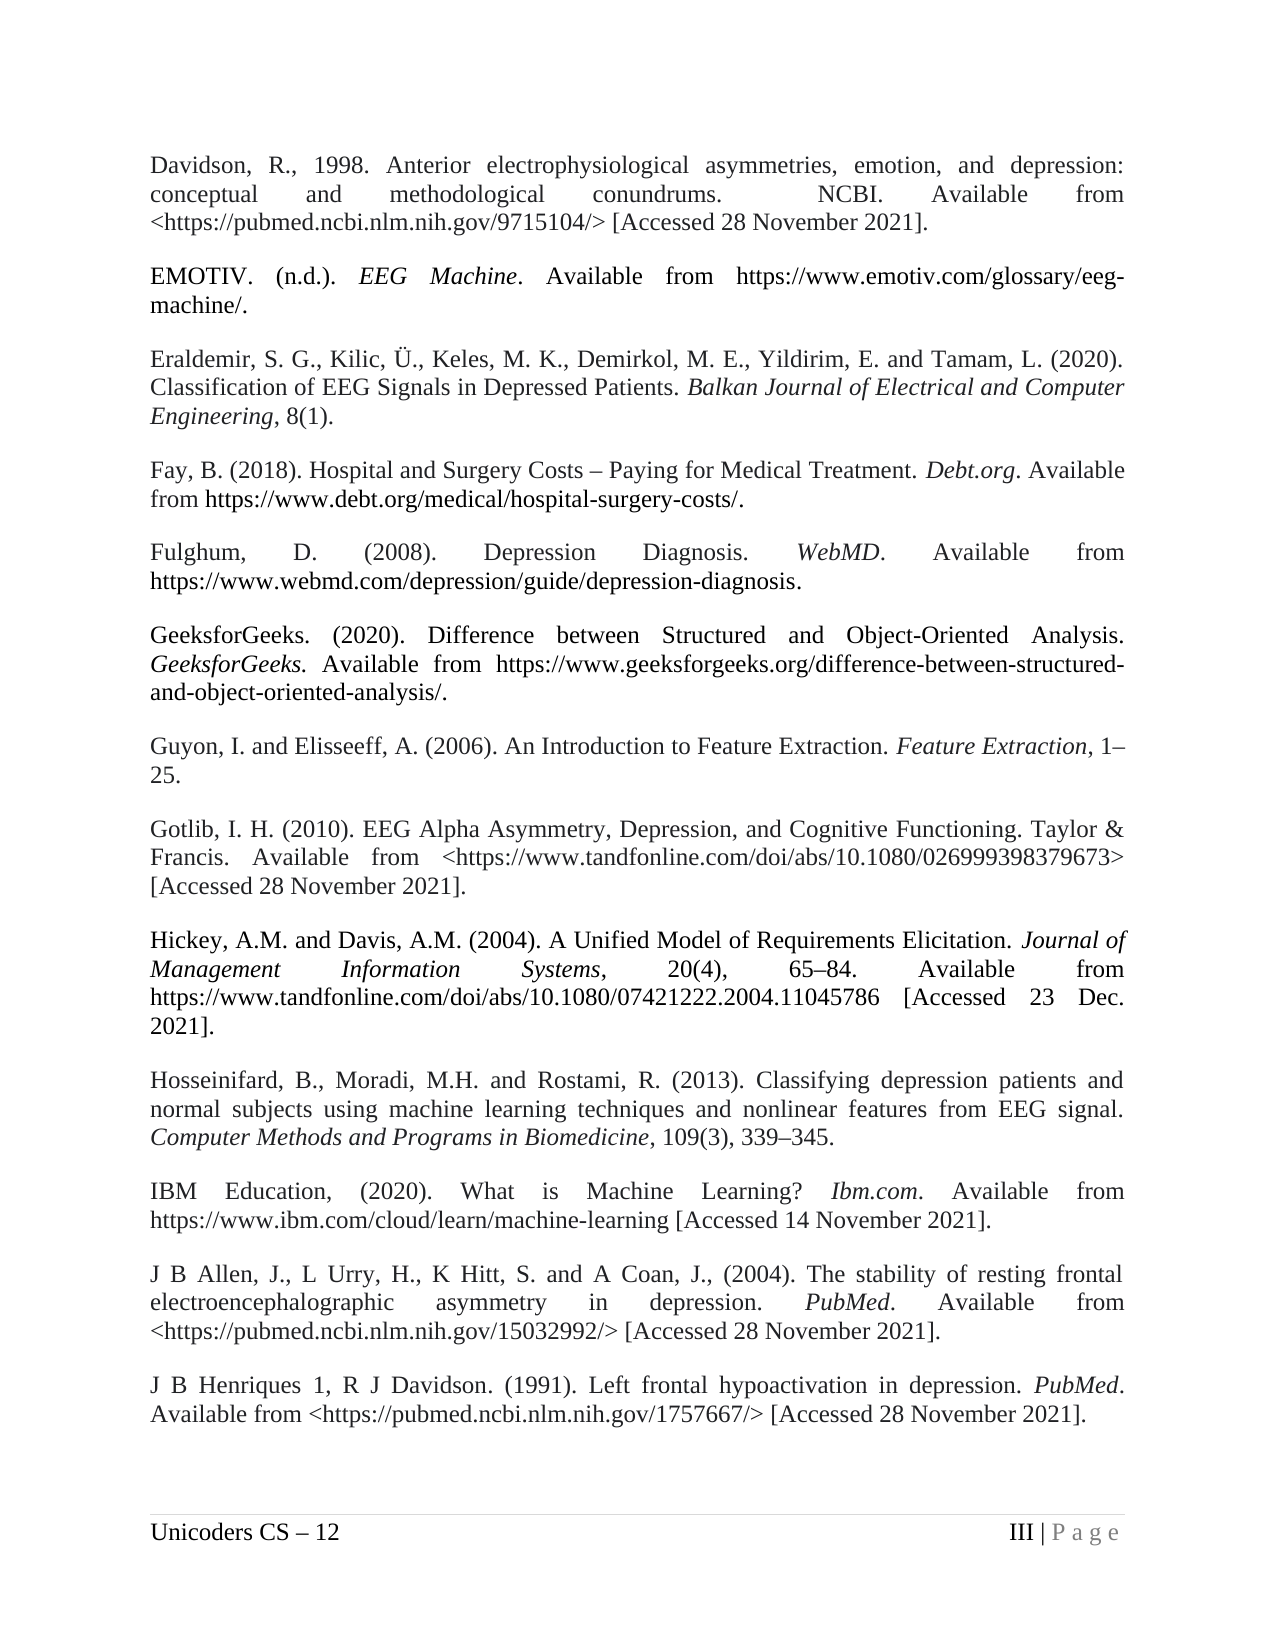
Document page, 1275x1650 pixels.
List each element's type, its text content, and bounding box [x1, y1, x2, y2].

text Hosseinifard, B., Moradi, M.H. and Rostami, R. (2013). Classifying depression patients and normal subjects using machine learning techniques and nonlinear features from EEG signal. Computer Methods and Programs in Biomedicine, 109(3), 339–345. [150, 1065, 1125, 1151]
text J B Henriques 1, R J Davidson. (1991). Left frontal hypoactivation in depression. PubMed. Available from <https://pubmed.ncbi.nlm.nih.gov/1757667/> [Accessed 28 November 2021]. [150, 1370, 1125, 1427]
text Fay, B. (2018). Hospital and Surgery Costs – Paying for Medical Treatment. Debt.org. Available from https://www.debt.org/medical/hospital-surgery-costs/. [150, 455, 1125, 512]
text Fulghum, D. (2008). Depression Diagnosis. WebMD. Available from https://www.webmd.com/depression/guide/depression-diagnosis. [150, 537, 1125, 595]
text IBM Education, (2020). What is Machine Learning? Ibm.com. Available from https://www.ibm.com/cloud/learn/machine-learning [Accessed 14 November 2021]. [150, 1176, 1125, 1234]
text Guyon, I. and Elisseeff, A. (2006). An Introduction to Feature Extraction. Feature Extraction, 1–25. [150, 731, 1125, 789]
text Davidson, R., 1998. Anterior electrophysiological asymmetries, emotion, and depression: conceptual and methodological conundrums. NCBI. Available from <https://pubmed.ncbi.nlm.nih.gov/9715104/> [Accessed 28 November 2021]. [150, 150, 1125, 236]
text J B Allen, J., L Urry, H., K Hitt, S. and A Coan, J., (2004). The stability of resting frontal electroencephalographic asymmetry in depression. PubMed. Available from <https://pubmed.ncbi.nlm.nih.gov/15032992/> [Accessed 28 November 2021]. [150, 1259, 1125, 1345]
text Eraldemir, S. G., Kilic, Ü., Keles, M. K., Demirkol, M. E., Yildirim, E. and Tamam, L. (2020). Classification of EEG Signals in Depressed Patients. Balkan Journal of Electrical and Computer Engineering, 8(1). [150, 344, 1125, 430]
text EMOTIV. (n.d.). EEG Machine. Available from https://www.emotiv.com/glossary/eeg-machine/. [150, 261, 1125, 319]
text GeeksforGeeks. (2020). Difference between Structured and Object-Oriented Analysis. GeeksforGeeks. Available from https://www.geeksforgeeks.org/difference-between-structured-and-object-oriented-analysis/. [150, 620, 1125, 706]
text Hickey, A.M. and Davis, A.M. (2004). A Unified Model of Requirements Elicitation. Journal of Management Information Systems, 20(4), 65–84. Available from https://www.tandfonline.com/doi/abs/10.1080/07421222.2004.11045786 [Accessed 23 Dec. 2021]. [150, 925, 1125, 1040]
text Gotlib, I. H. (2010). EEG Alpha Asymmetry, Depression, and Cognitive Functioning. Taylor & Francis. Available from <https://www.tandfonline.com/doi/abs/10.1080/026999398379673> [Accessed 28 November 2021]. [150, 814, 1125, 900]
